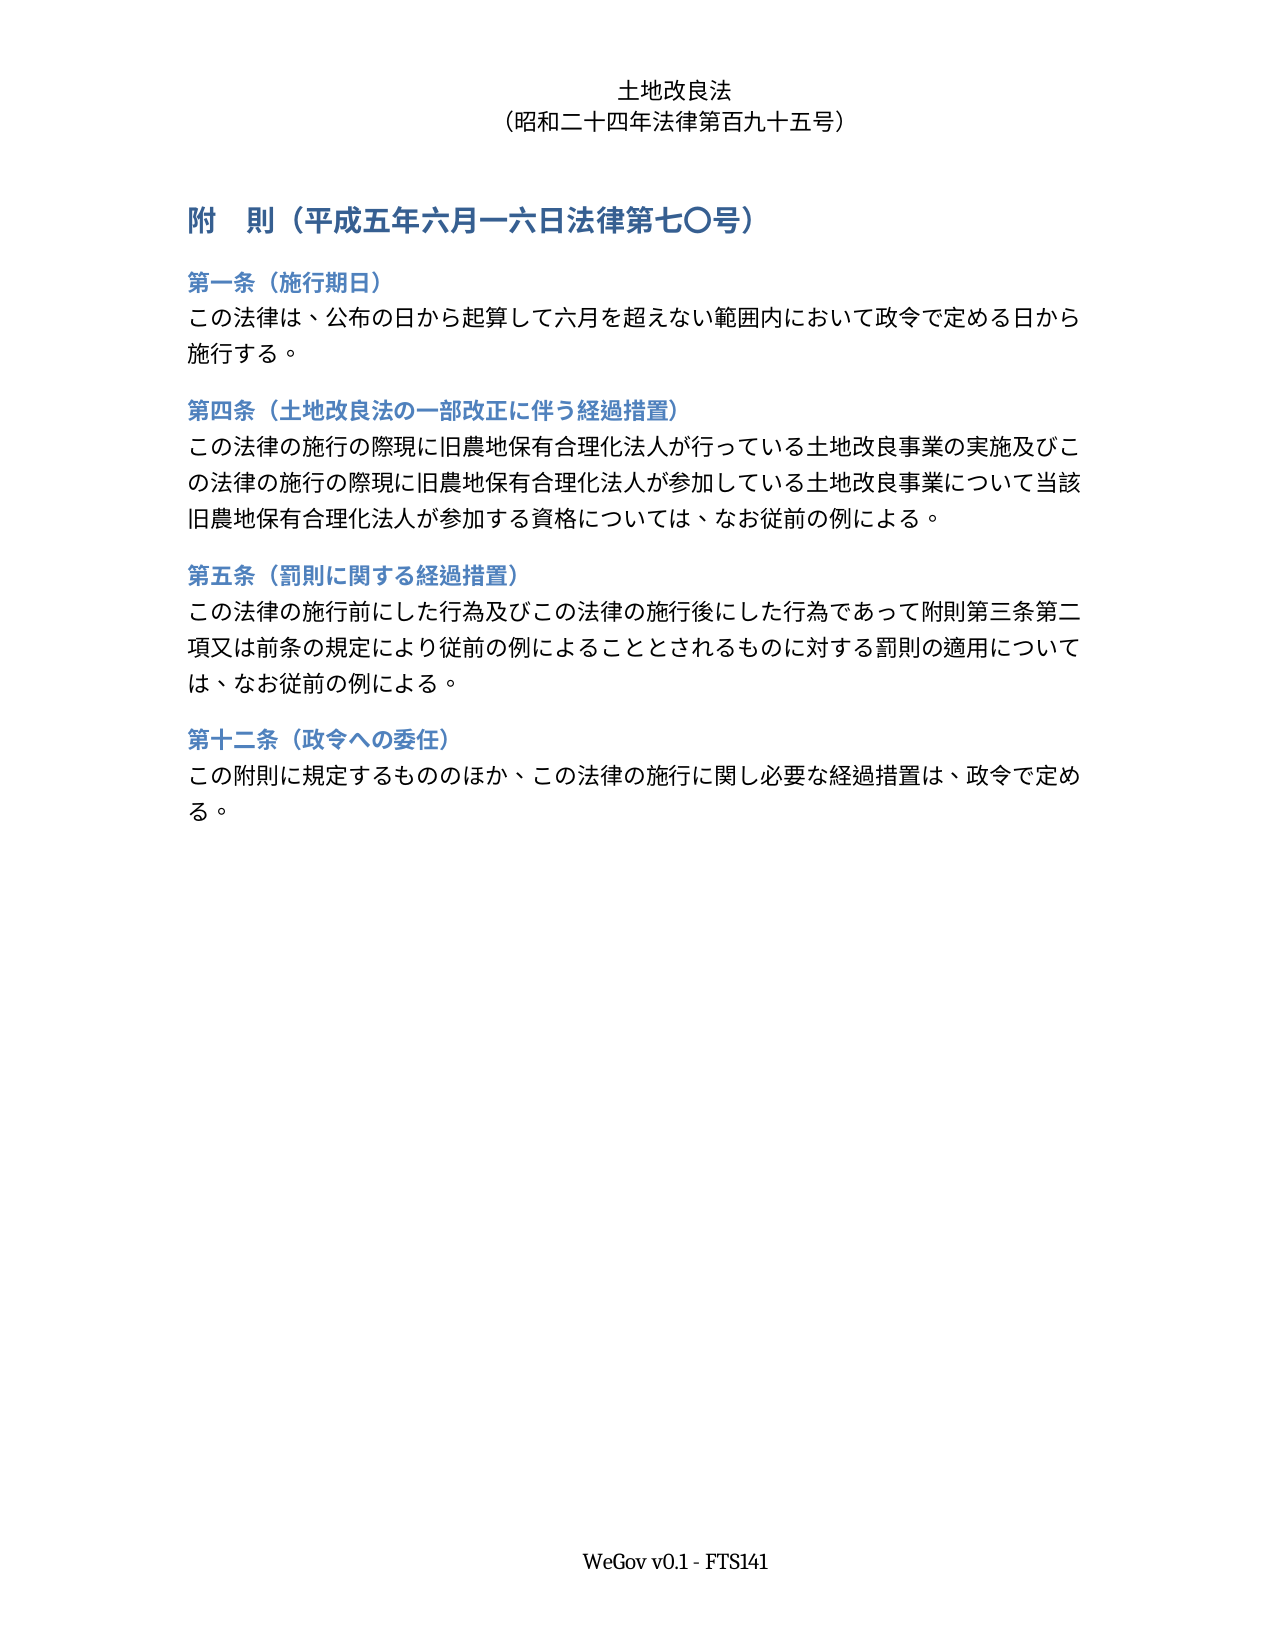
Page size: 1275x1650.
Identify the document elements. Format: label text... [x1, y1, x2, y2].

text この法律は、公布の日から起算して六月を超えない範囲内において政令で定める日から施行する。 [187, 302, 1087, 369]
text この法律の施行前にした行為及びこの法律の施行後にした行為であって附則第三条第二項又は前条の規定により従前の例によることとされるものに対する罰則の適用については、なお従前の例による。 [187, 596, 1087, 699]
subtitle 第十二条（政令への委任） [187, 724, 1087, 756]
text この附則に規定するもののほか、この法律の施行に関し必要な経過措置は、政令で定める。 [187, 760, 1087, 827]
subtitle 第四条（土地改良法の一部改正に伴う経過措置） [187, 395, 1087, 426]
subtitle 附 則（平成五年六月一六日法律第七〇号） [187, 200, 1087, 240]
subtitle 第一条（施行期日） [187, 266, 1087, 298]
subtitle 第五条（罰則に関する経過措置） [187, 560, 1087, 591]
text この法律の施行の際現に旧農地保有合理化法人が行っている土地改良事業の実施及びこの法律の施行の際現に旧農地保有合理化法人が参加している土地改良事業について当該旧農地保有合理化法人が参加する資格については、なお従前の例による。 [187, 431, 1087, 534]
